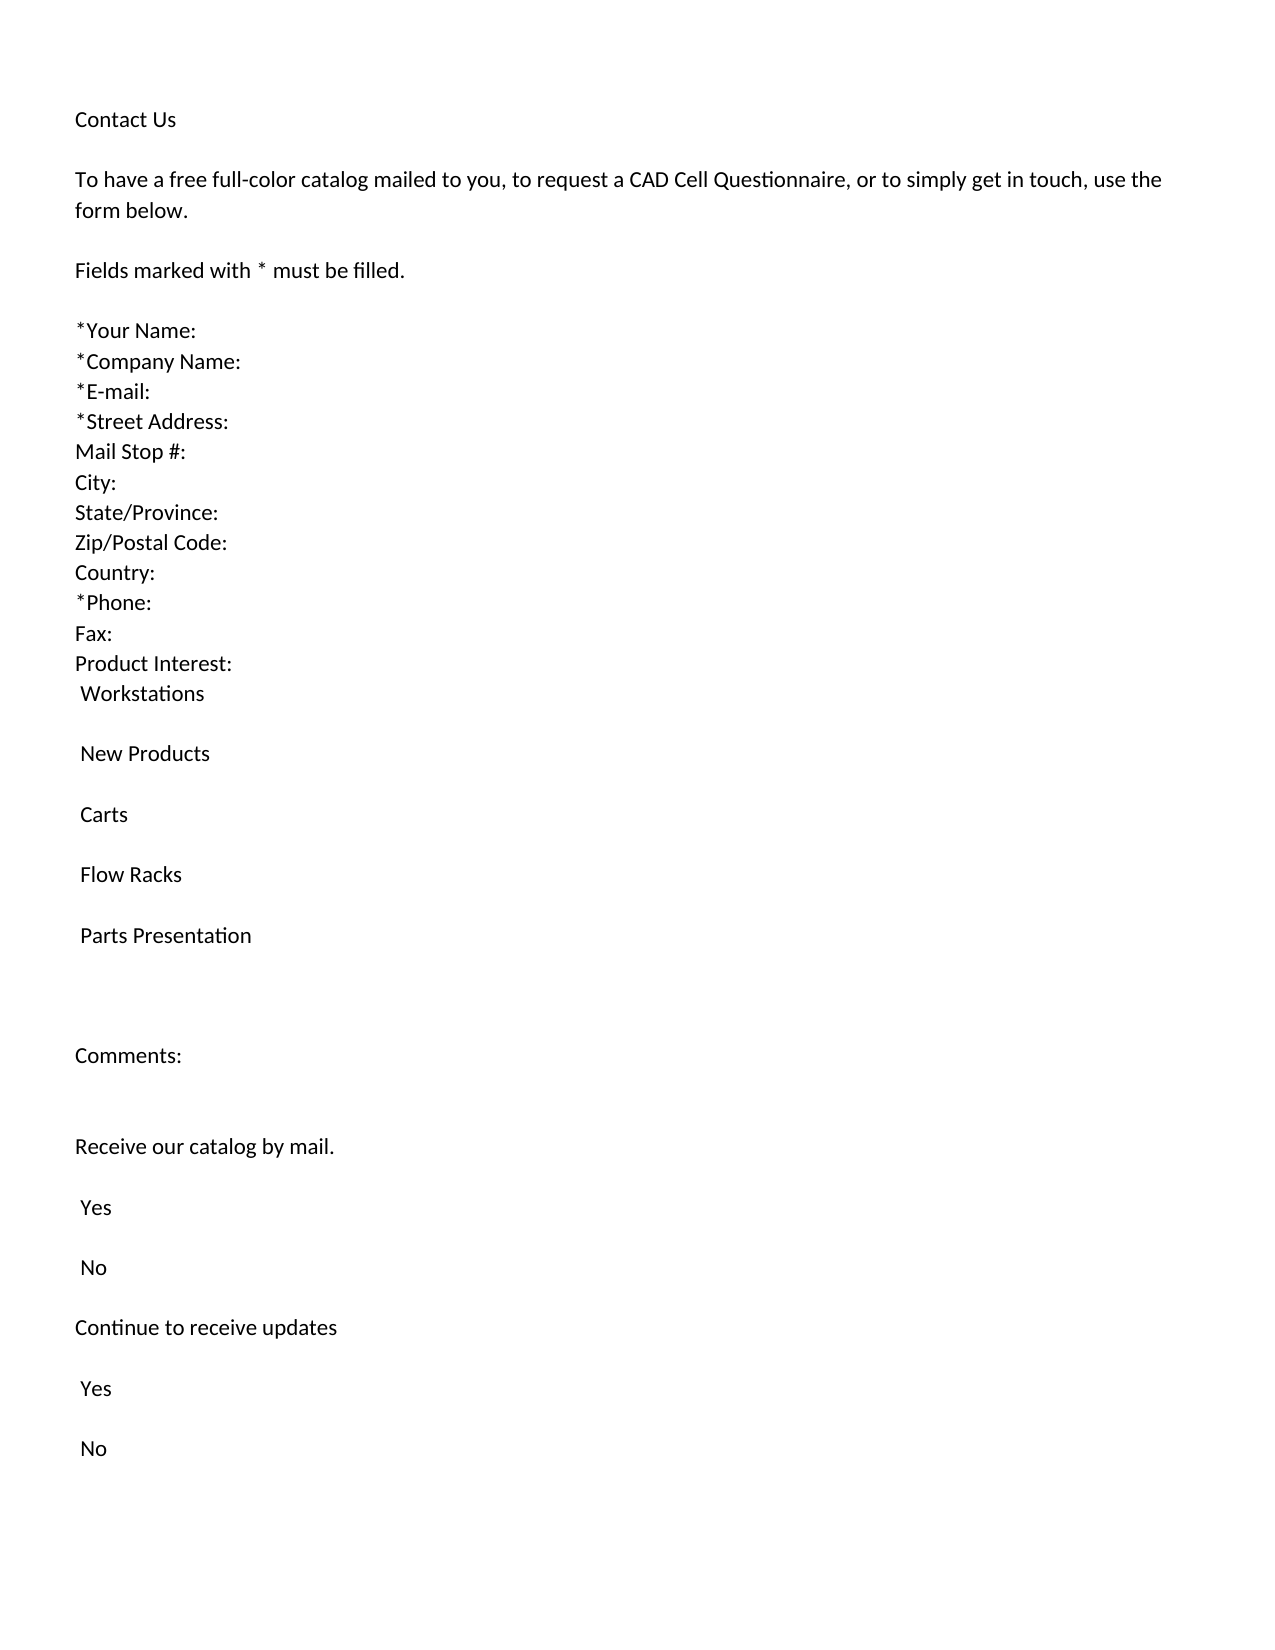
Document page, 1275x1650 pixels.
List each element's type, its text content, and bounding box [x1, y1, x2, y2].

text Parts Presentation [75, 921, 1200, 949]
text *Street Address: [75, 407, 1200, 435]
text *E-mail: [75, 377, 1200, 405]
text Yes [75, 1193, 1200, 1221]
text *Company Name: [75, 347, 1200, 375]
text Continue to receive updates [75, 1313, 1200, 1342]
text No [75, 1434, 1200, 1462]
text Zip/Postal Code: [75, 528, 1200, 556]
text New Products [75, 739, 1200, 768]
text Comments: [75, 1042, 1200, 1070]
text No [75, 1253, 1200, 1281]
text City: [75, 468, 1200, 496]
text State/Province: [75, 498, 1200, 526]
text Carts [75, 800, 1200, 828]
text To have a free full-color catalog mailed to you, to request a CAD Cell Questionnaire, or to simply get in touch, use the form below. [75, 166, 1200, 224]
text Receive our catalog by mail. [75, 1132, 1200, 1160]
text *Phone: [75, 588, 1200, 617]
text *Your Name: [75, 317, 1200, 345]
text Contact Us [75, 105, 1200, 133]
text Workstations [75, 679, 1200, 707]
text Mail Stop #: [75, 437, 1200, 466]
text Flow Racks [75, 860, 1200, 888]
text Yes [75, 1374, 1200, 1402]
text Country: [75, 558, 1200, 586]
text Product Interest: [75, 649, 1200, 677]
text Fields marked with * must be filled. [75, 256, 1200, 284]
text Fax: [75, 619, 1200, 647]
